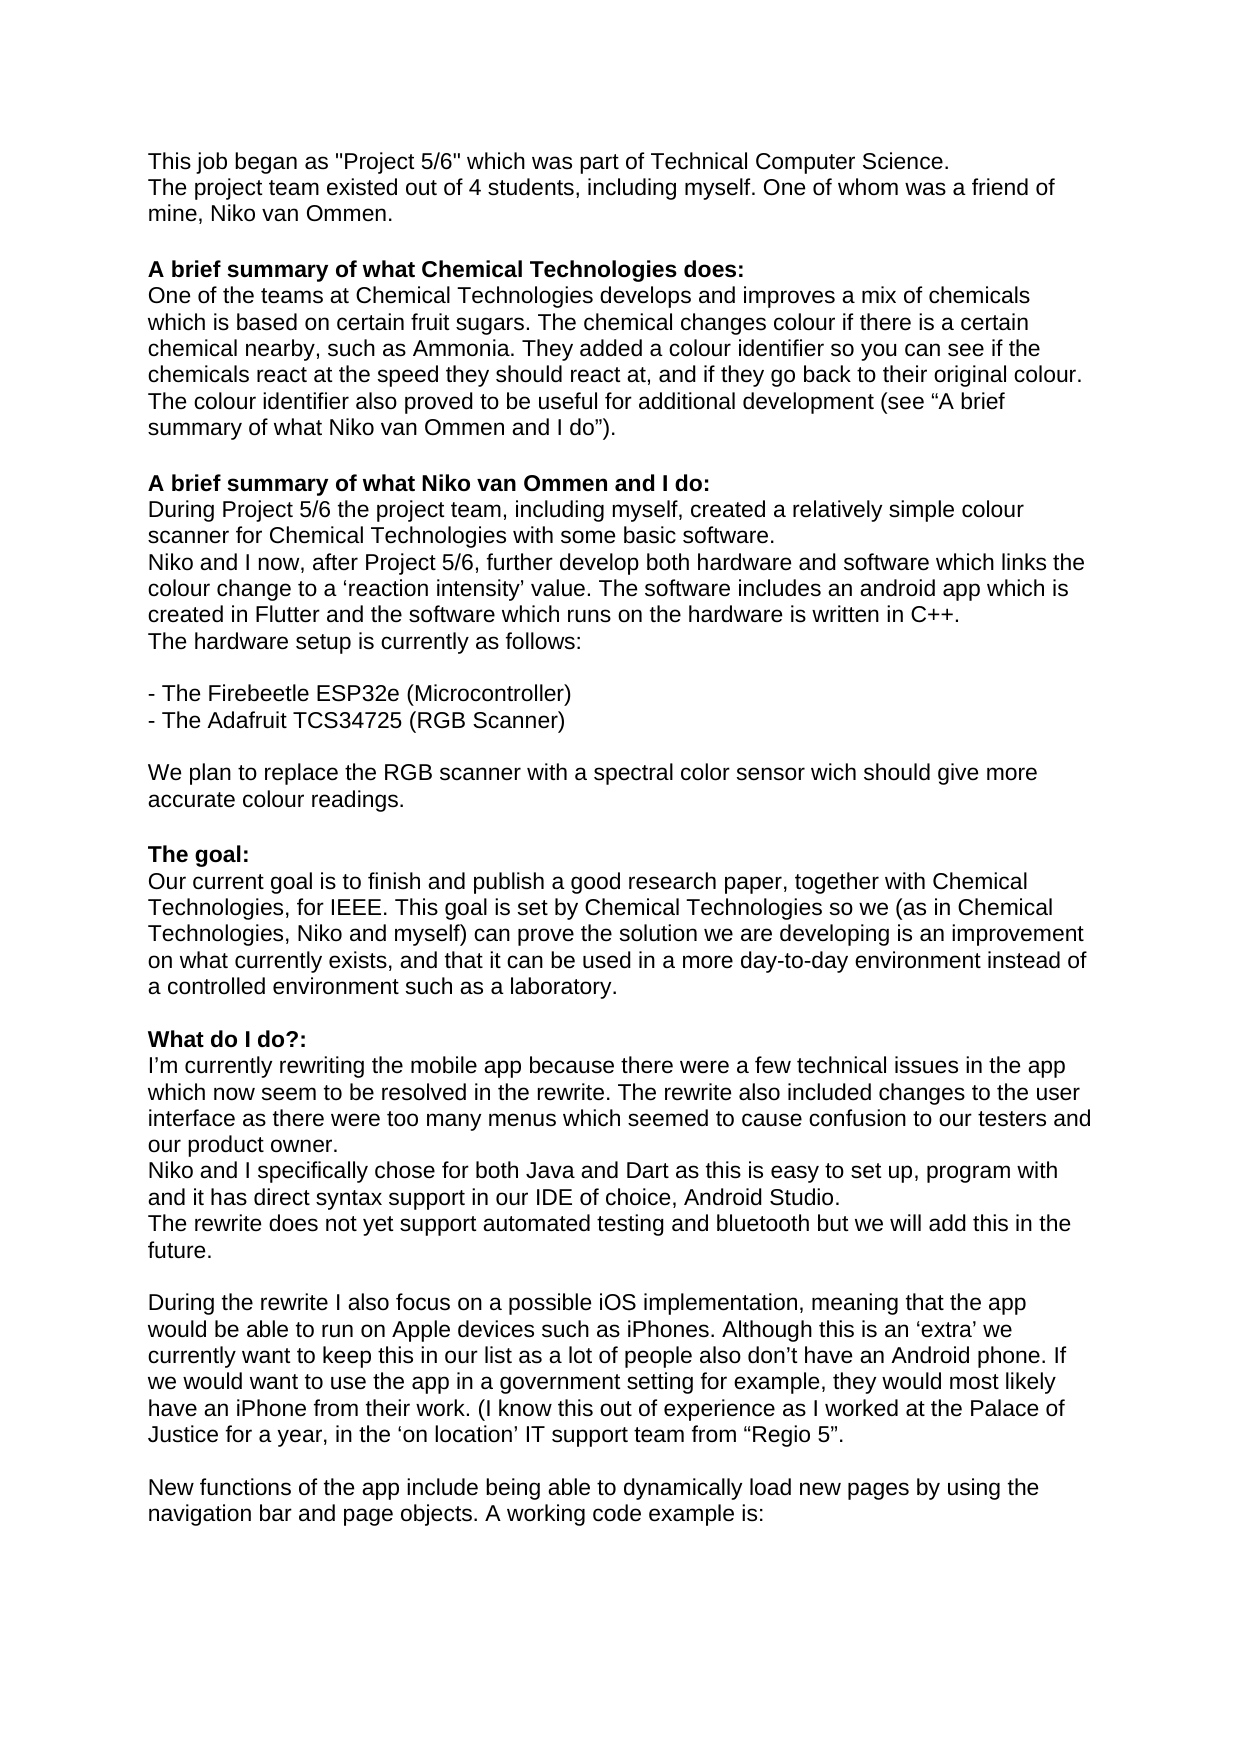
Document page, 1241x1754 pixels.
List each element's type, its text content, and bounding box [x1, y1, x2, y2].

text The rewrite does not yet support automated testing and bluetooth but we will add this in the future. [148, 1210, 1093, 1263]
text The goal: [148, 841, 1093, 868]
text One of the teams at Chemical Technologies develops and improves a mix of chemicals which is based on certain fruit sugars. The chemical changes colour if there is a certain chemical nearby, such as Ammonia. They added a colour identifier so you can see if the chemicals react at the speed they should react at, and if they go back to their original colour. The colour identifier also proved to be useful for additional development (see “A brief summary of what Niko van Ommen and I do”). [148, 282, 1093, 440]
text New functions of the app include being able to dynamically load new pages by using the navigation bar and page objects. A working code example is: [148, 1447, 1093, 1526]
text What do I do?: [148, 1026, 1093, 1052]
text Our current goal is to finish and publish a good research paper, together with Chemical Technologies, for IEEE. This goal is set by Chemical Technologies so we (as in Chemical Technologies, Niko and myself) can prove the solution we are developing is an improvement on what currently exists, and that it can be used in a more day-to-day environment instead of a controlled environment such as a laboratory. [148, 868, 1093, 1026]
text During the rewrite I also focus on a possible iOS implementation, meaning that the app would be able to run on Apple devices such as iPhones. Although this is an ‘extra’ we currently want to keep this in our list as a lot of people also don’t have an Android phone. If we would want to use the app in a government setting for example, they would most likely have an iPhone from their work. (I know this out of experience as I worked at the Palace of Justice for a year, in the ‘on location’ IT support team from “Regio 5”. [148, 1263, 1093, 1447]
text I’m currently rewriting the mobile app because there were a few technical issues in the app which now seem to be resolved in the rewrite. The rewrite also included changes to the user interface as there were too many menus which seemed to cause confusion to our testers and our product owner. Niko and I specifically chose for both Java and Dart as this is easy to set up, program with and it has direct syntax support in our IDE of choice, Android Studio. [148, 1052, 1093, 1210]
text The project team existed out of 4 students, including myself. One of whom was a friend of mine, Niko van Ommen. [148, 174, 1093, 227]
text Niko and I now, after Project 5/6, further develop both hardware and software which links the colour change to a ‘reaction intensity’ value. The software includes an android app which is created in Flutter and the software which runs on the hardware is written in C++. The hardware setup is currently as follows: - The Firebeetle ESP32e (Microcontroller) - The Adafruit TCS34725 (RGB Scanner) We plan to replace the RGB scanner with a spectral color sensor wich should give more accurate colour readings. [148, 548, 1093, 812]
text This job began as "Project 5/6" which was part of Technical Computer Science. [148, 148, 1093, 174]
text A brief summary of what Chemical Technologies does: [148, 256, 1093, 282]
text During Project 5/6 the project team, including myself, created a relatively simple colour scanner for Chemical Technologies with some basic software. [148, 496, 1093, 548]
text A brief summary of what Niko van Ommen and I do: [148, 469, 1093, 496]
